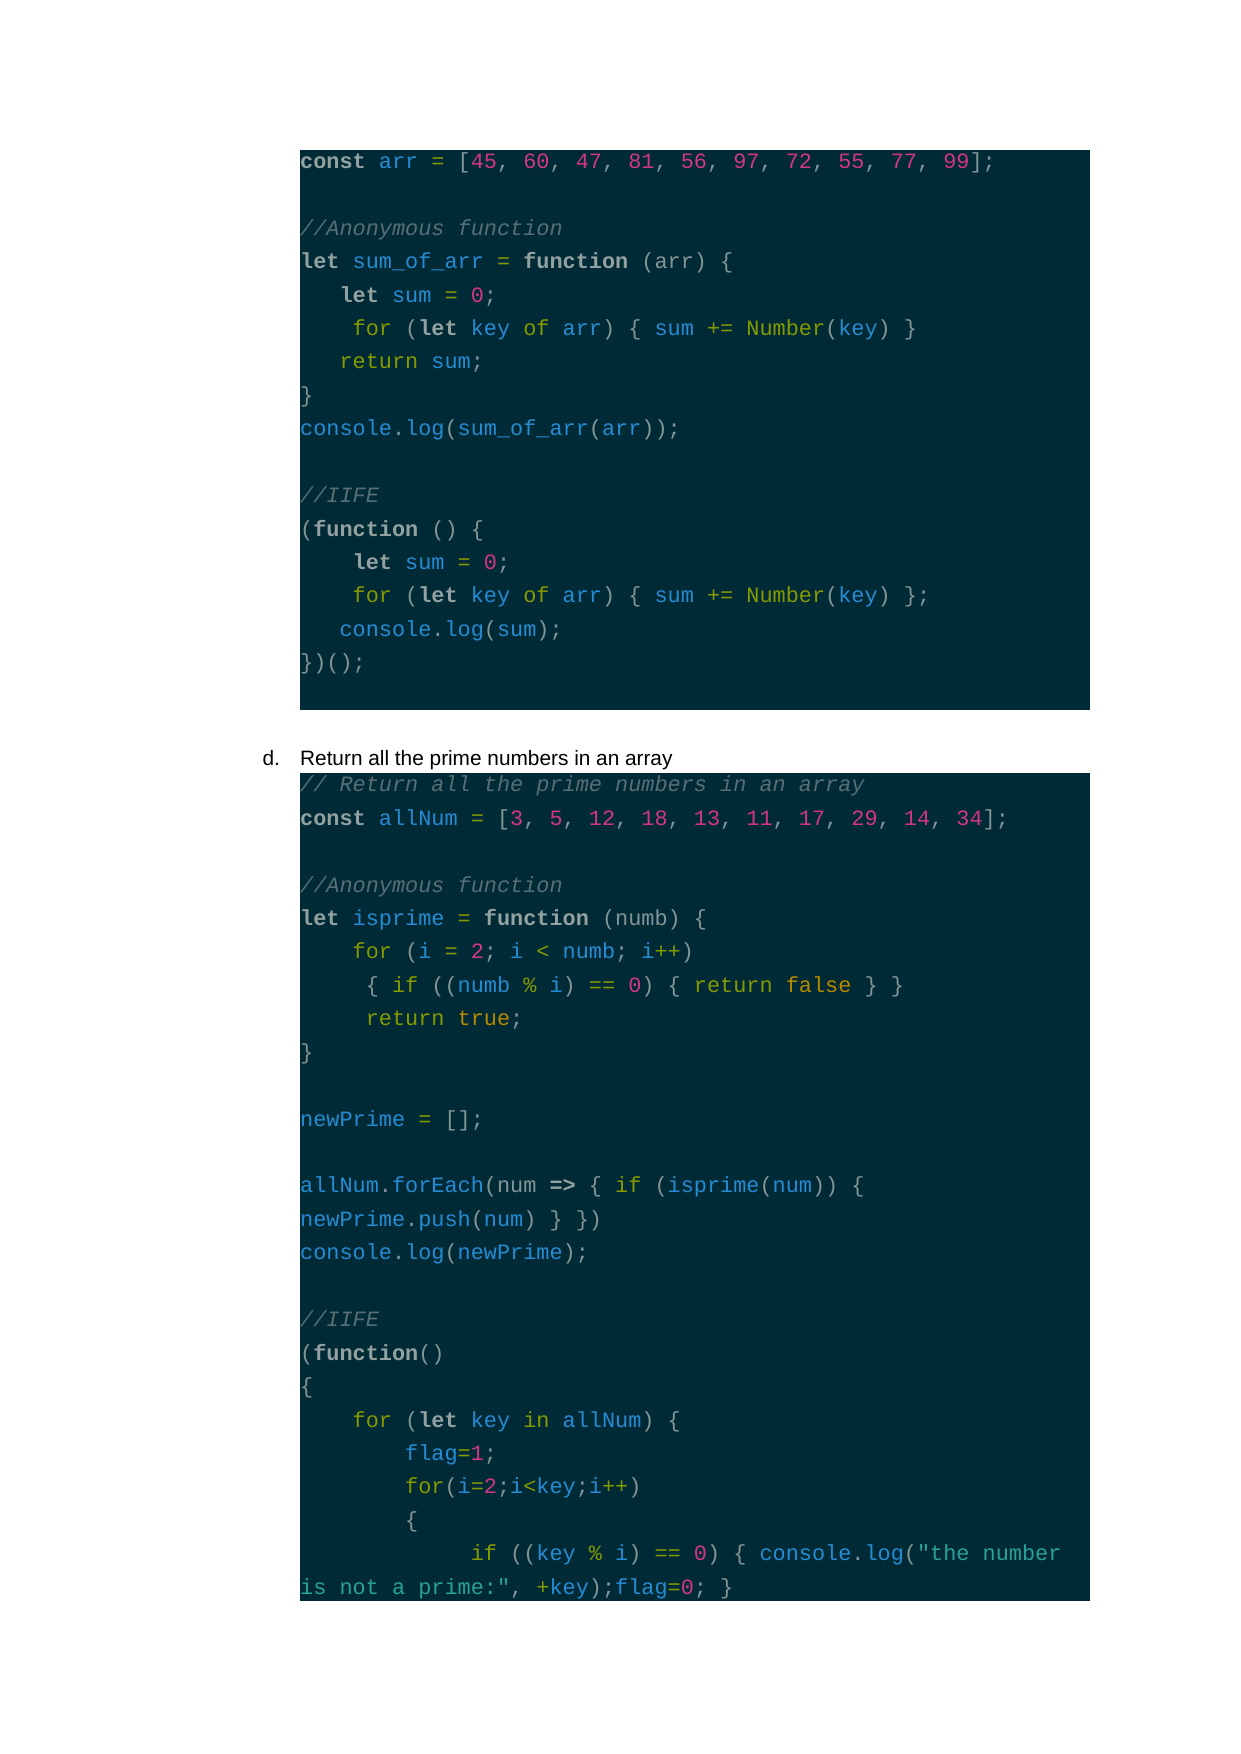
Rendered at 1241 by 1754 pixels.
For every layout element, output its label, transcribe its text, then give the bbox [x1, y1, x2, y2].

text console.log(newPrime); [300, 1242, 1090, 1266]
text const allNum = [3, 5, 12, 18, 13, 11, 17, 29, 14, 34]; [300, 807, 1090, 832]
text let sum = 0; [300, 551, 1090, 576]
text return sum; [300, 351, 1090, 375]
text //Anonymous function [300, 217, 1090, 242]
text console.log(sum_of_arr(arr)); [300, 417, 1090, 442]
text } [300, 1041, 1090, 1066]
text //IIFE [300, 484, 1090, 509]
text console.log(sum); [300, 618, 1090, 643]
text const arr = [45, 60, 47, 81, 56, 97, 72, 55, 77, 99]; [300, 150, 1090, 175]
text allNum.forEach(num => { if (isprime(num)) { newPrime.push(num) } }) [300, 1175, 1090, 1233]
text for(i=2;i<key;i++) [300, 1476, 1090, 1500]
text let isprime = function (numb) { [300, 907, 1090, 932]
text })(); [300, 652, 1090, 676]
text for (let key of arr) { sum += Number(key) }; [300, 585, 1090, 609]
text { [300, 1509, 1090, 1534]
text //IIFE [300, 1308, 1090, 1333]
text return true; [300, 1007, 1090, 1032]
text (function() [300, 1342, 1090, 1367]
text //Anonymous function [300, 874, 1090, 898]
text } [300, 384, 1090, 409]
text for (i = 2; i < numb; i++) [300, 941, 1090, 965]
list Return all the prime numbers in an array [262, 746, 1090, 770]
text let sum_of_arr = function (arr) { [300, 250, 1090, 275]
text let sum = 0; [300, 284, 1090, 308]
text if ((key % i) == 0) { console.log("the number is not a prime:", +key);flag=0; } [300, 1542, 1090, 1601]
text { if ((numb % i) == 0) { return false } } [300, 974, 1090, 999]
text newPrime = []; [300, 1108, 1090, 1133]
text for (let key of arr) { sum += Number(key) } [300, 317, 1090, 342]
text { [300, 1375, 1090, 1400]
text // Return all the prime numbers in an array [300, 773, 1090, 798]
text for (let key in allNum) { [300, 1409, 1090, 1433]
text flag=1; [300, 1442, 1090, 1467]
text (function () { [300, 518, 1090, 543]
